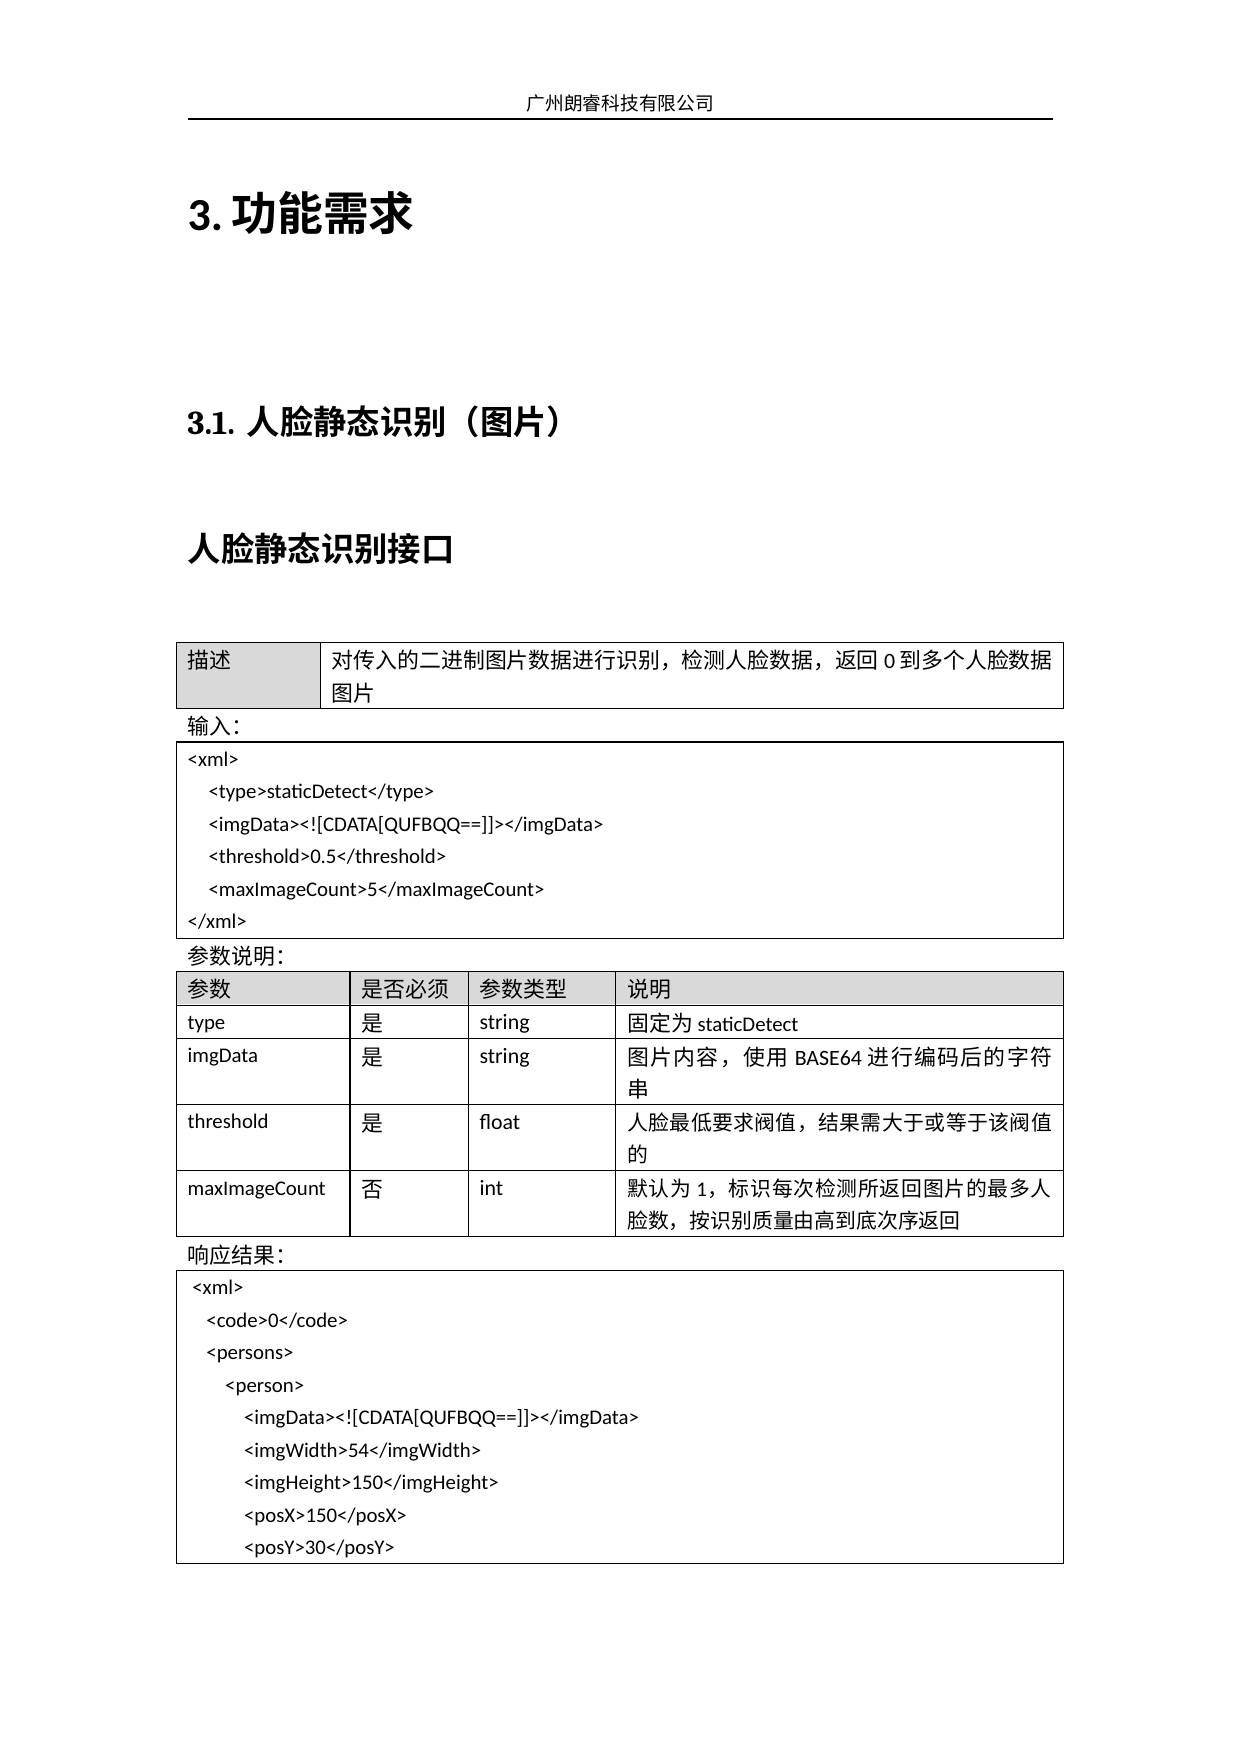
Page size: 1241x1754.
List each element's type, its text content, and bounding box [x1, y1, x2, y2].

table_cell float [469, 1105, 615, 1170]
table_cell type [177, 1006, 349, 1038]
text 响应结果： [187, 1237, 1053, 1270]
table_cell threshold [177, 1105, 349, 1170]
table_cell string [469, 1006, 615, 1038]
table_header 对传入的二进制图片数据进行识别，检测人脸数据，返回0到多个人脸数据图片 [321, 643, 1063, 708]
table_cell string [469, 1039, 615, 1104]
table_header 是否必须 [351, 972, 468, 1004]
subtitle 人脸静态识别接口 [187, 514, 1053, 579]
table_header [177, 1271, 1063, 1563]
table_cell 默认为1，标识每次检测所返回图片的最多人脸数，按识别质量由高到底次序返回 [616, 1171, 1063, 1236]
table_header 说明 [616, 972, 1063, 1004]
table_header 参数 [177, 972, 349, 1004]
table_cell 人脸最低要求阀值，结果需大于或等于该阀值的 [616, 1105, 1063, 1170]
table_cell 固定为 staticDetect [616, 1006, 1063, 1038]
table_cell 否 [351, 1171, 468, 1236]
table_cell 图片内容，使用BASE64进行编码后的字符串 [616, 1039, 1063, 1104]
text 参数说明： [187, 939, 1053, 971]
table_cell int [469, 1171, 615, 1236]
table_header 描述 [177, 643, 320, 708]
table_cell 是 [351, 1105, 468, 1170]
table_cell 是 [351, 1039, 468, 1104]
subtitle 功能需求 [187, 162, 1053, 259]
table_cell imgData [177, 1039, 349, 1104]
text 输入： [187, 709, 1053, 741]
table_cell maxImageCount [177, 1171, 349, 1236]
table_header <xml> <type>staticDetect</type> <imgData><![CDATA[QUFBQQ==]]></imgData> <threshold>0.5</threshold> <maxImageCount>5</maxImageCount> </xml> [177, 743, 1063, 937]
table_header 参数类型 [469, 972, 615, 1004]
subtitle 人脸静态识别（图片） [187, 387, 1053, 452]
table_cell 是 [351, 1006, 468, 1038]
